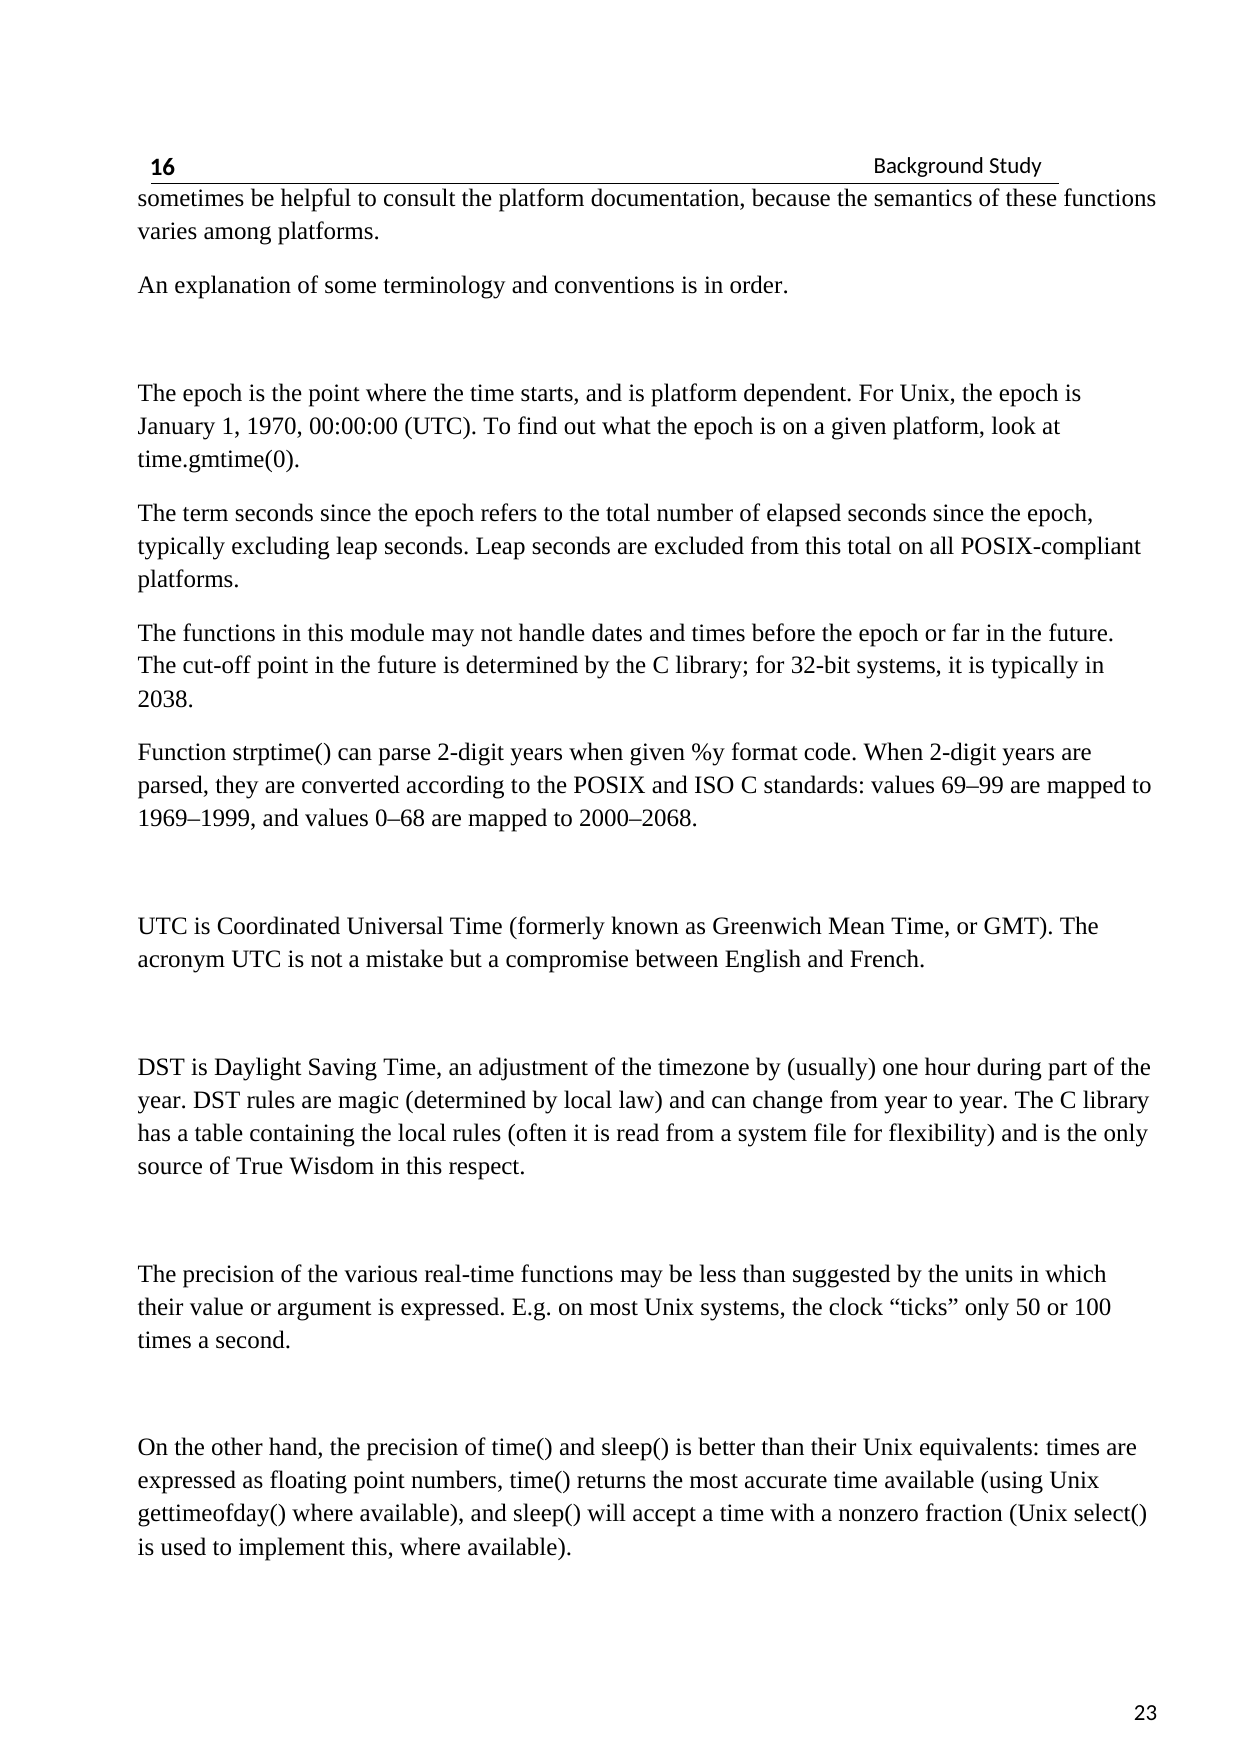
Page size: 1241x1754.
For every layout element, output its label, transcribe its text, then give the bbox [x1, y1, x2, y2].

text On the other hand, the precision of time() and sleep() is better than their Unix equivalents: times are expressed as floating point numbers, time() returns the most accurate time available (using Unix gettimeofday() where available), and sleep() will accept a time with a nonzero fraction (Unix select() is used to implement this, where available). [137, 1432, 1157, 1560]
text The precision of the various real-time functions may be less than suggested by the units in which their value or argument is expressed. E.g. on most Unix systems, the clock “ticks” only 50 or 100 times a second. [137, 1259, 1157, 1353]
text DST is Daylight Saving Time, an adjustment of the timezone by (usually) one hour during part of the year. DST rules are magic (determined by local law) and can change from year to year. The C library has a table containing the local rules (often it is read from a system file for flexibility) and is the only source of True Wisdom in this respect. [137, 1052, 1157, 1180]
text The term seconds since the epoch refers to the total number of elapsed seconds since the epoch, typically excluding leap seconds. Leap seconds are excluded from this total on all POSIX-compliant platforms. [137, 498, 1157, 592]
text UTC is Coordinated Universal Time (formerly known as Greenwich Mean Time, or GMT). The acronym UTC is not a mistake but a compromise between English and French. [137, 911, 1157, 973]
text The epoch is the point where the time starts, and is platform dependent. For Unix, the epoch is January 1, 1970, 00:00:00 (UTC). To find out what the epoch is on a given platform, look at time.gmtime(0). [137, 378, 1157, 473]
text The functions in this module may not handle dates and times before the epoch or far in the future. The cut-off point in the future is determined by the C library; for 32-bit systems, it is typically in 2038. [137, 618, 1157, 712]
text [137, 183, 1157, 245]
text An explanation of some terminology and conventions is in order. [137, 270, 1157, 299]
text Function strptime() can parse 2-digit years when given %y format code. When 2-digit years are parsed, they are converted according to the POSIX and ISO C standards: values 69–99 are mapped to 1969–1999, and values 0–68 are mapped to 2000–2068. [137, 737, 1157, 832]
